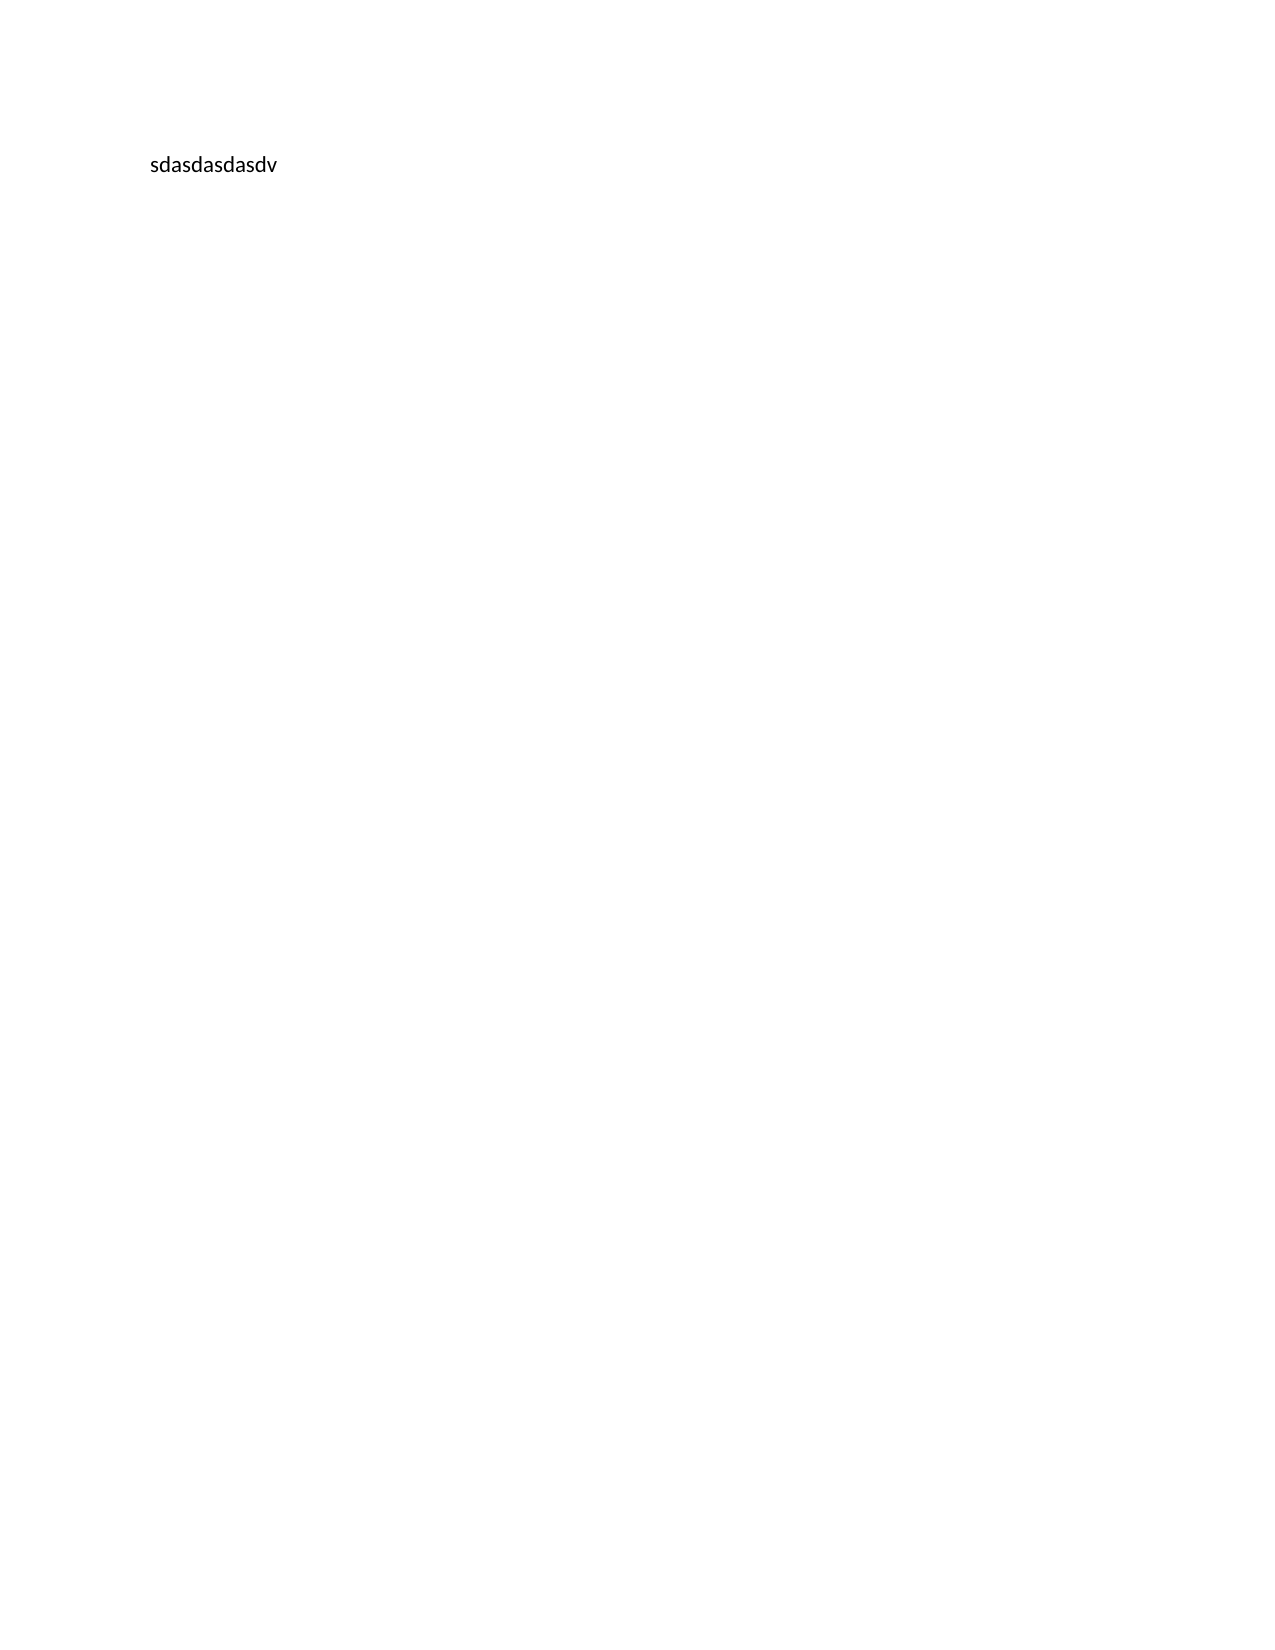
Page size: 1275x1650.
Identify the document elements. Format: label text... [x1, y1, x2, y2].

text sdasdasdasdv [150, 150, 1125, 178]
